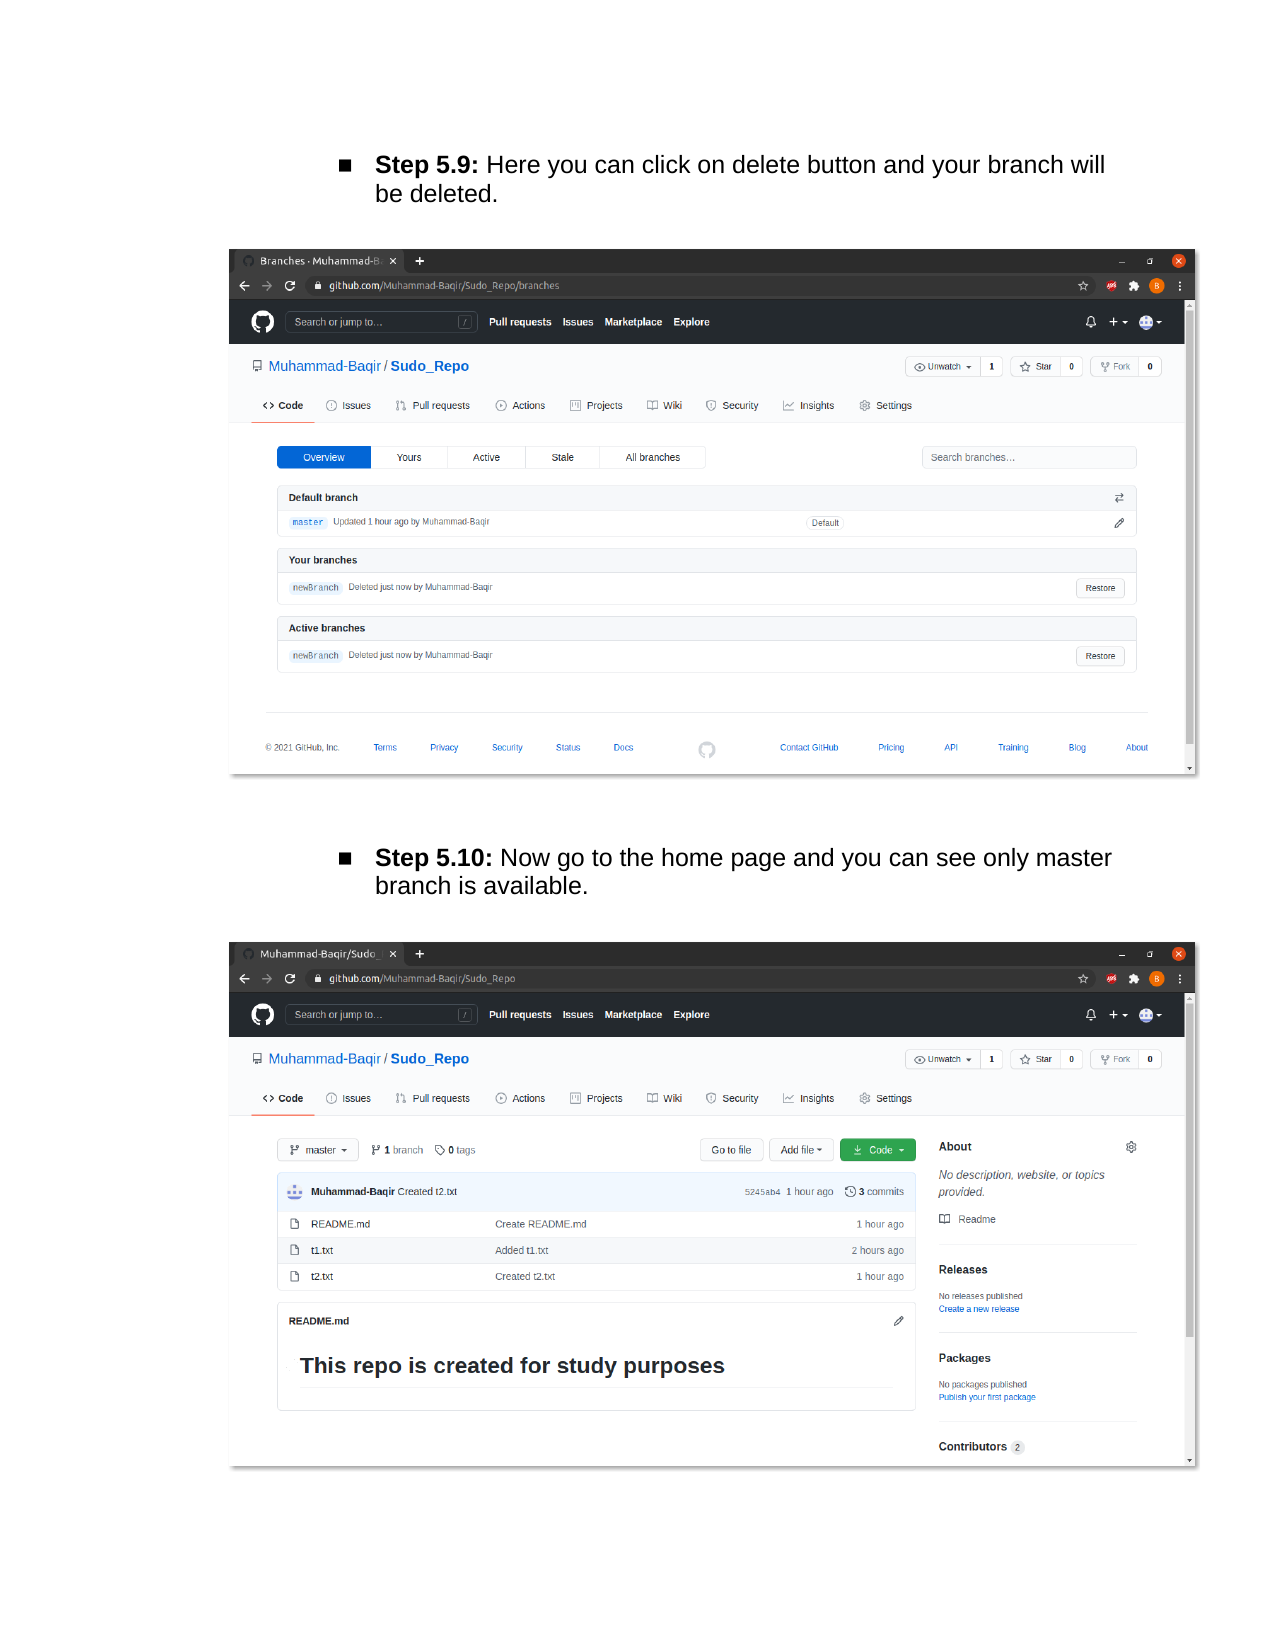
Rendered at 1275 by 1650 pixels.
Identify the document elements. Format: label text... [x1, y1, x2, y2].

picture [225, 938, 1200, 1472]
subtitle Step 5.10: Now go to the home page and you can see only master branch is available. [337, 843, 1125, 900]
subtitle Step 5.9: Here you can click on delete button and your branch will be deleted. [337, 150, 1125, 207]
picture [225, 246, 1200, 780]
